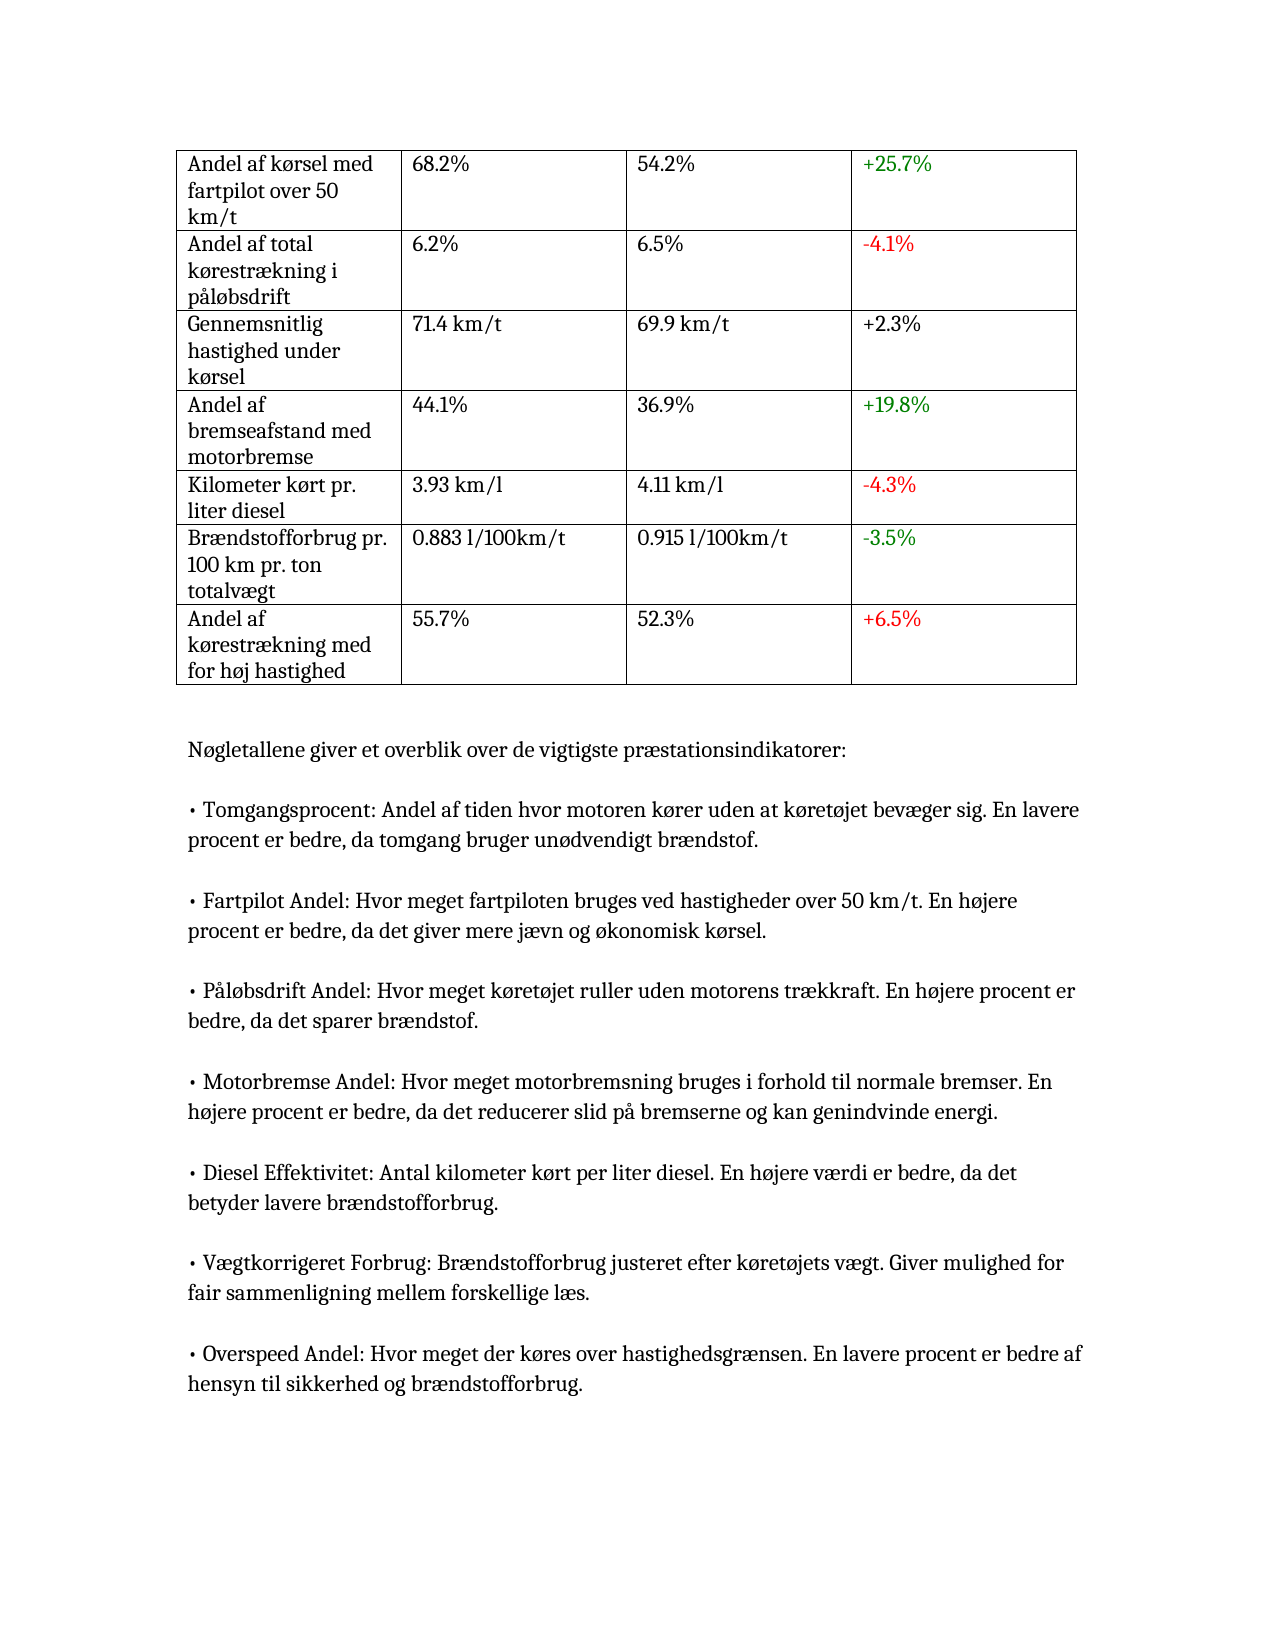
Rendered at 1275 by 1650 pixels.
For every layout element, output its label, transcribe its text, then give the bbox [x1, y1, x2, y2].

table_cell Andel af total kørestrækning i påløbsdrift [177, 231, 401, 310]
table_cell +6.5% [852, 605, 1076, 684]
table_cell 69.9 km/t [627, 311, 851, 390]
table_cell Andel af kørestrækning med for høj hastighed [177, 605, 401, 684]
table_cell 6.5% [627, 231, 851, 310]
table_cell -4.1% [852, 231, 1076, 310]
table_cell -4.3% [852, 471, 1076, 524]
table_cell Andel af bremseafstand med motorbremse [177, 391, 401, 470]
table_cell Kilometer kørt pr. liter diesel [177, 471, 401, 524]
table_cell Gennemsnitlig hastighed under kørsel [177, 311, 401, 390]
table_cell Brændstofforbrug pr. 100 km pr. ton totalvægt [177, 525, 401, 604]
table_cell 68.2% [402, 151, 626, 230]
table_cell -3.5% [852, 525, 1076, 604]
table_cell 54.2% [627, 151, 851, 230]
table_cell 36.9% [627, 391, 851, 470]
table_cell +2.3% [852, 311, 1076, 390]
table_cell 55.7% [402, 605, 626, 684]
table_cell 0.915 l/100km/t [627, 525, 851, 604]
table_cell Andel af kørsel med fartpilot over 50 km/t [177, 151, 401, 230]
table_cell +19.8% [852, 391, 1076, 470]
table_cell +25.7% [852, 151, 1076, 230]
table_cell 6.2% [402, 231, 626, 310]
table_cell 71.4 km/t [402, 311, 626, 390]
table_cell 0.883 l/100km/t [402, 525, 626, 604]
table_cell 52.3% [627, 605, 851, 684]
text Nøgletallene giver et overblik over de vigtigste præstationsindikatorer: • Tomgangsprocent: Andel af tiden hvor motoren kører uden at køretøjet bevæger sig. En lavere procent er bedre, da tomgang bruger unødvendigt brændstof. • Fartpilot Andel: Hvor meget fartpiloten bruges ved hastigheder over 50 km/t. En højere procent er bedre, da det giver mere jævn og økonomisk kørsel. • Påløbsdrift Andel: Hvor meget køretøjet ruller uden motorens trækkraft. En højere procent er bedre, da det sparer brændstof. • Motorbremse Andel: Hvor meget motorbremsning bruges i forhold til normale bremser. En højere procent er bedre, da det reducerer slid på bremserne og kan genindvinde energi. • Diesel Effektivitet: Antal kilometer kørt per liter diesel. En højere værdi er bedre, da det betyder lavere brændstofforbrug. • Vægtkorrigeret Forbrug: Brændstofforbrug justeret efter køretøjets vægt. Giver mulighed for fair sammenligning mellem forskellige læs. • Overspeed Andel: Hvor meget der køres over hastighedsgrænsen. En lavere procent er bedre af hensyn til sikkerhed og brændstofforbrug. [187, 736, 1087, 1427]
table_cell 44.1% [402, 391, 626, 470]
table_cell 4.11 km/l [627, 471, 851, 524]
table_cell 3.93 km/l [402, 471, 626, 524]
